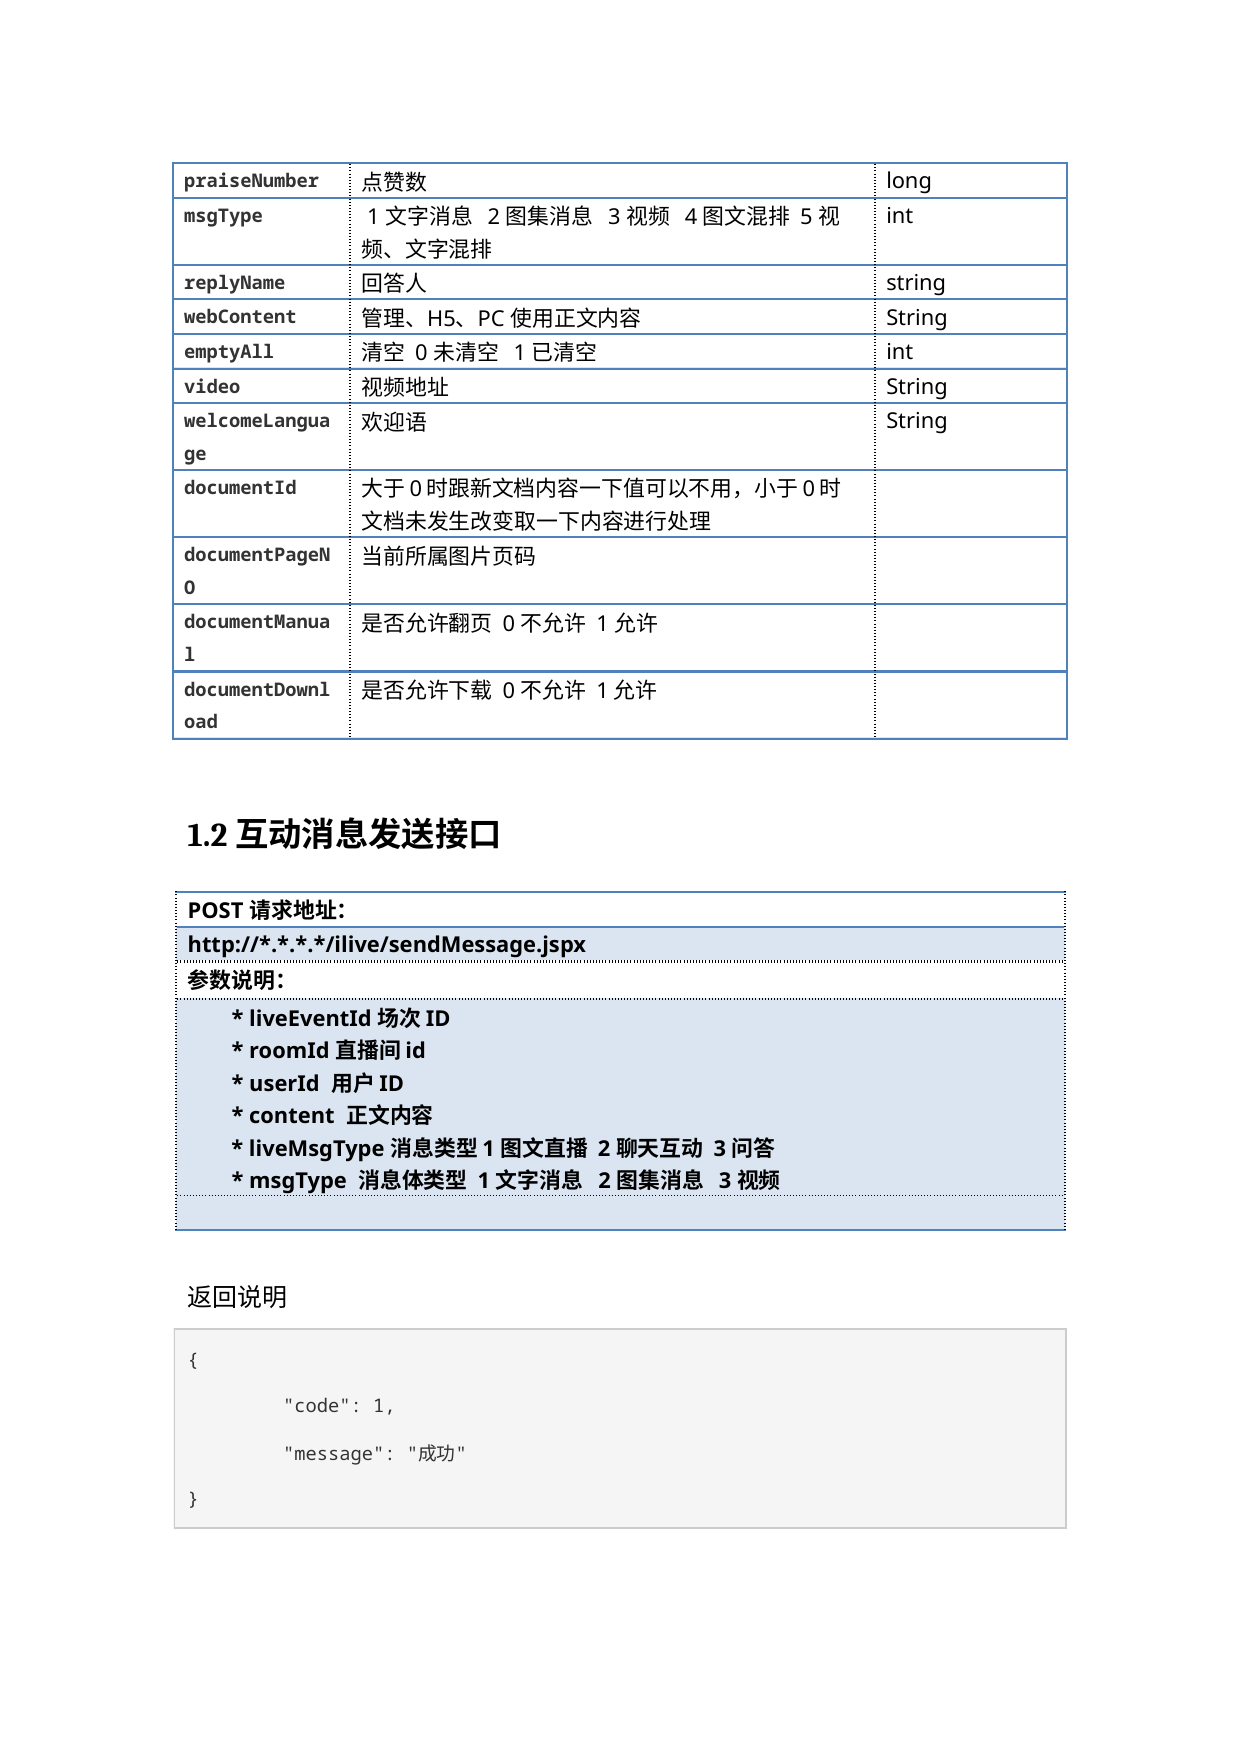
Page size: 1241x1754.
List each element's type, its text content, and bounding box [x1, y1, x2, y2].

table_header POST 请求地址： [176, 893, 1065, 926]
table_cell 参数说明： [176, 960, 1065, 998]
table_cell webContent [174, 300, 350, 333]
table_cell * liveEventId 场次ID * roomId 直播间id * userId 用户ID * content 正文内容 * liveMsgType 消息类型1 图文直播 2 聊天互动 3 问答 * msgType 消息体类型 1 文字消息 2 图集消息 3 视频 [176, 998, 1065, 1195]
table_cell [875, 471, 1066, 536]
table_cell int [875, 335, 1066, 367]
table_cell 清空 0 未清空 1 已清空 [350, 335, 875, 367]
table_cell 点赞数 [350, 164, 875, 197]
table_cell http://*.*.*.*/ilive/sendMessage.jspx [176, 927, 1065, 960]
text "message": "成功" [175, 1421, 1065, 1468]
table_cell int [875, 199, 1066, 264]
table_cell [875, 605, 1066, 670]
table_cell [176, 1195, 1065, 1229]
table_cell documentManual [174, 605, 350, 670]
text { [175, 1330, 1065, 1375]
text "code": 1, [175, 1375, 1065, 1421]
table_cell 管理、H5、PC 使用正文内容 [350, 300, 875, 333]
table_cell 当前所属图片页码 [350, 538, 875, 603]
table_cell 是否允许翻页 0 不允许 1 允许 [350, 605, 875, 670]
table_cell 视频地址 [350, 370, 875, 402]
table_cell emptyAll [174, 335, 350, 367]
table_cell string [875, 266, 1066, 298]
table_cell documentDownload [174, 673, 350, 737]
table_cell String [875, 300, 1066, 333]
table_cell documentId [174, 471, 350, 536]
table_cell replyName [174, 266, 350, 298]
table_cell 1 文字消息 2 图集消息 3 视频 4 图文混排 5 视频、文字混排 [350, 199, 875, 264]
table_cell String [875, 370, 1066, 402]
subtitle 1.2 互动消息发送接口 [187, 799, 1053, 864]
table_cell [875, 538, 1066, 603]
table_cell msgType [174, 199, 350, 264]
table_cell [875, 673, 1066, 737]
table_cell praiseNumber [174, 164, 350, 197]
table_cell 大于0时跟新文档内容一下值可以不用，小于0时 文档未发生改变取一下内容进行处理 [350, 471, 875, 536]
table_cell video [174, 370, 350, 402]
text 返回说明 [187, 1263, 1053, 1328]
table_cell String [875, 404, 1066, 469]
table_cell welcomeLanguage [174, 404, 350, 469]
table_cell 欢迎语 [350, 404, 875, 469]
table_cell documentPageNO [174, 538, 350, 603]
table_cell 是否允许下载 0 不允许 1允许 [350, 673, 875, 737]
table_cell long [875, 164, 1066, 197]
text } [175, 1468, 1065, 1527]
table_cell 回答人 [350, 266, 875, 298]
